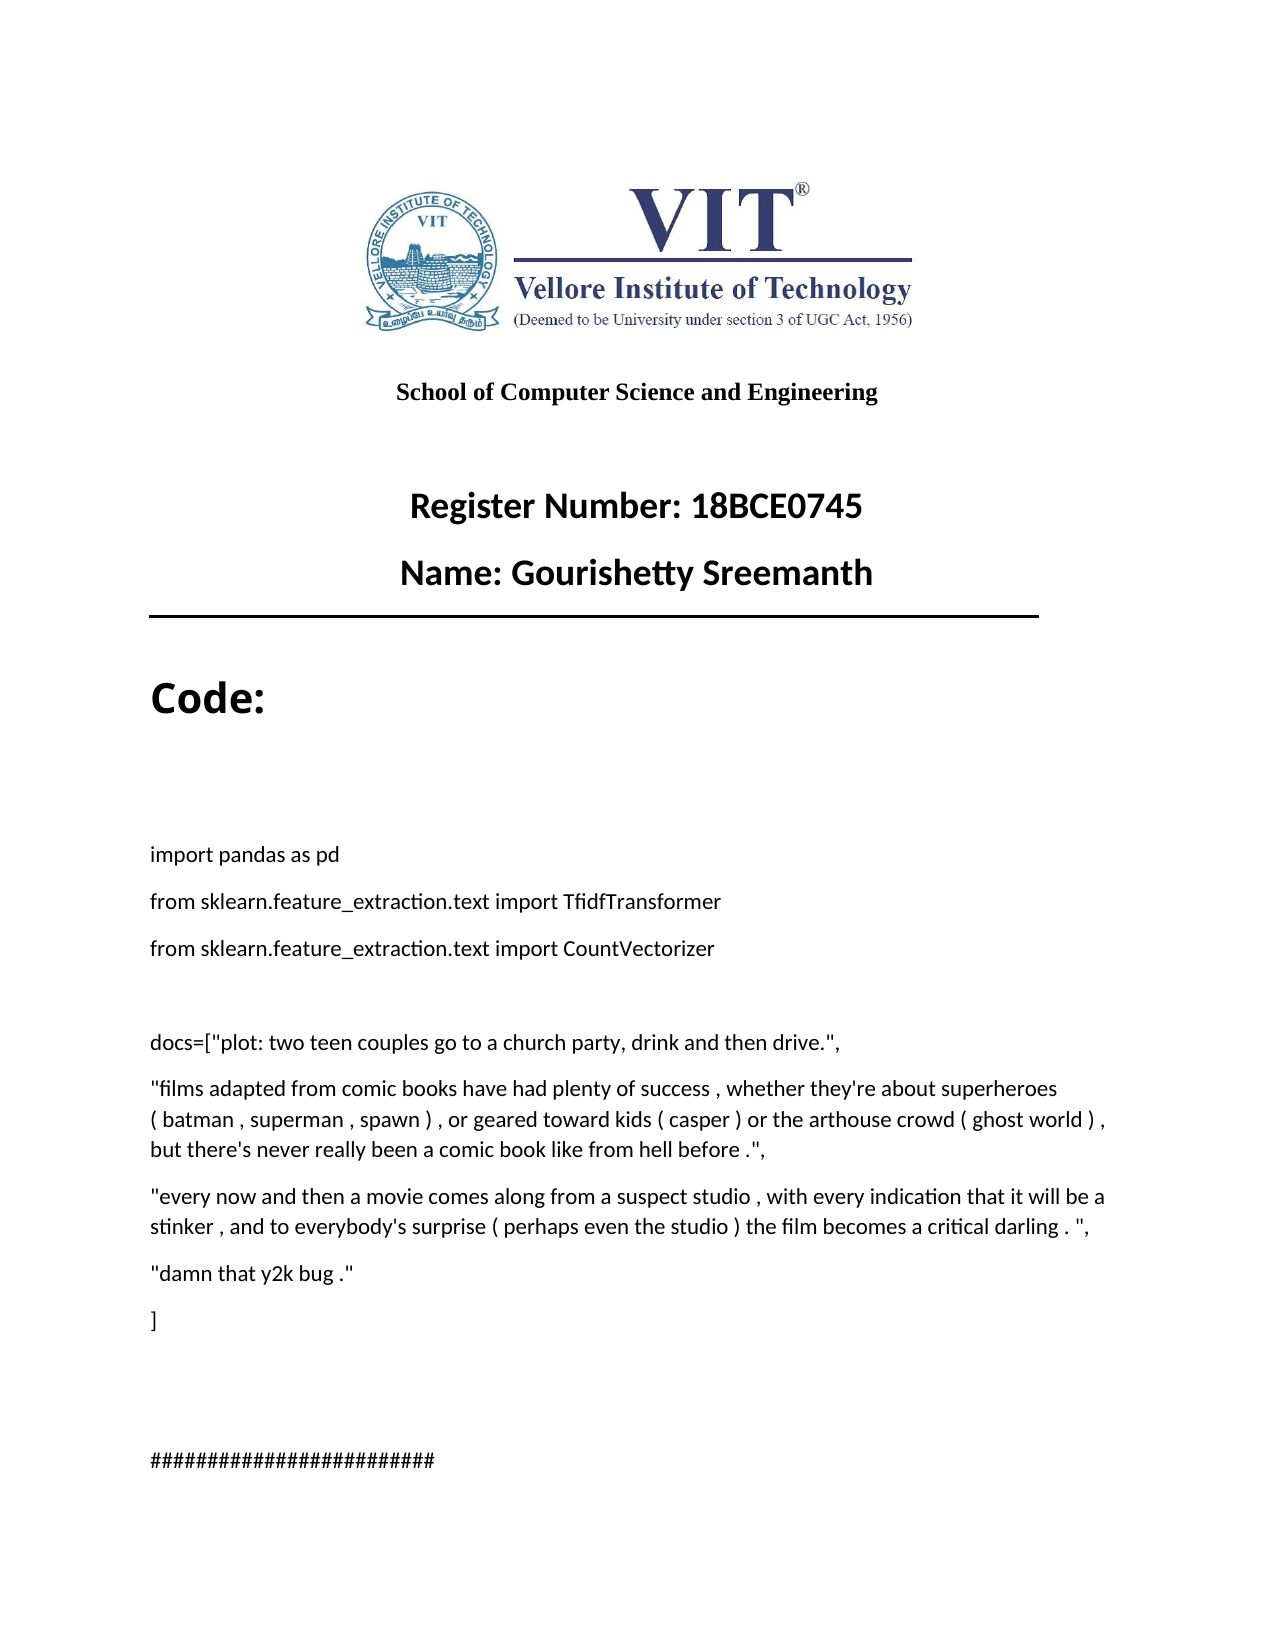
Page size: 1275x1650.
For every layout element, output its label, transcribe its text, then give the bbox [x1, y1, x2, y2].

text Name: Gourishetty Sreemanth [148, 549, 1125, 595]
picture [352, 150, 922, 344]
text from sklearn.feature_extraction.text import TfidfTransformer [150, 887, 1125, 915]
text "damn that y2k bug ." [150, 1259, 1125, 1287]
text from sklearn.feature_extraction.text import CountVectorizer [150, 934, 1125, 962]
text ] [150, 1306, 1125, 1334]
text docs=["plot: two teen couples go to a church party, drink and then drive.", [150, 1028, 1125, 1056]
text Code: [150, 668, 1125, 725]
text "every now and then a movie comes along from a suspect studio , with every indication that it will be a stinker , and to everybody's surprise ( perhaps even the studio ) the film becomes a critical darling . ", [150, 1182, 1125, 1240]
text Register Number: 18BCE0745 [148, 482, 1125, 528]
text "films adapted from comic books have had plenty of success , whether they're about superheroes ( batman , superman , spawn ) , or geared toward kids ( casper ) or the arthouse crowd ( ghost world ) , but there's never really been a comic book like from hell before .", [150, 1074, 1125, 1163]
text School of Computer Science and Engineering [150, 377, 1124, 406]
text ######################### [150, 1446, 1125, 1474]
text import pandas as pd [150, 840, 1125, 868]
